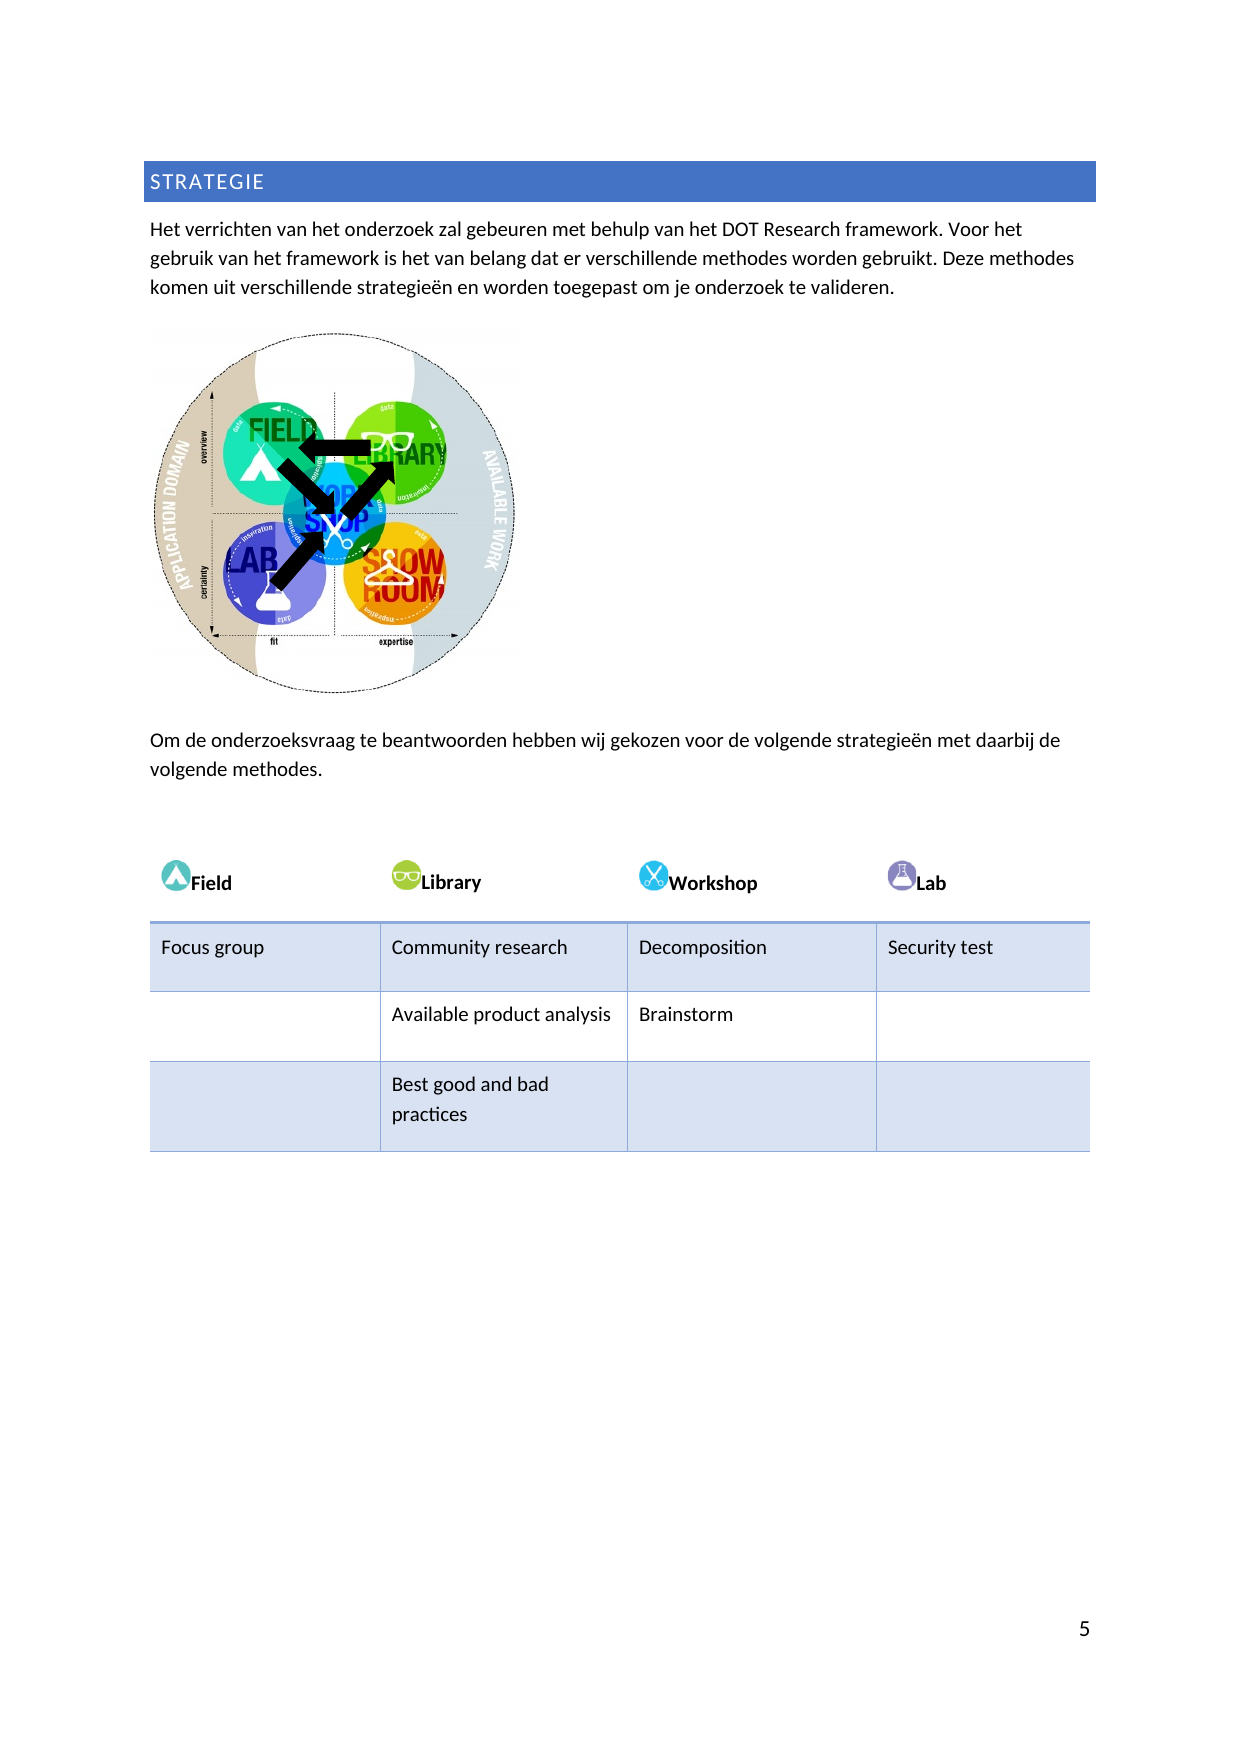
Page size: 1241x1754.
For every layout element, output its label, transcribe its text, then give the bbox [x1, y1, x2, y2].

picture [391, 860, 422, 890]
table_cell Security test [877, 924, 1090, 991]
table_header Field [150, 850, 380, 921]
table_cell [877, 1062, 1090, 1151]
picture [638, 860, 669, 891]
table_cell [150, 1062, 380, 1151]
table_header Workshop [628, 850, 877, 921]
table_cell Community research [381, 924, 627, 991]
picture [161, 860, 191, 891]
picture [887, 860, 917, 891]
table_cell Brainstorm [628, 992, 876, 1061]
table_cell [150, 992, 380, 1061]
table_cell Decomposition [628, 924, 876, 991]
table_cell [877, 992, 1090, 1061]
table_cell Best good and bad practices [381, 1062, 627, 1151]
table_header Lab [877, 850, 1090, 921]
table_cell [628, 1062, 876, 1151]
table_cell Focus group [150, 924, 380, 991]
picture [150, 324, 521, 703]
text Het verrichten van het onderzoek zal gebeuren met behulp van het DOT Research framework. Voor het gebruik van het framework is het van belang dat er verschillende methodes worden gebruikt. Deze methodes komen uit verschillende strategieën en worden toegepast om je onderzoek te valideren. [150, 216, 1090, 300]
table_header Library [380, 850, 628, 921]
text Om de onderzoeksvraag te beantwoorden hebben wij gekozen voor de volgende strategieën met daarbij de volgende methodes. [150, 727, 1090, 782]
table_cell Available product analysis [381, 992, 627, 1061]
subtitle Strategie [150, 167, 1090, 195]
